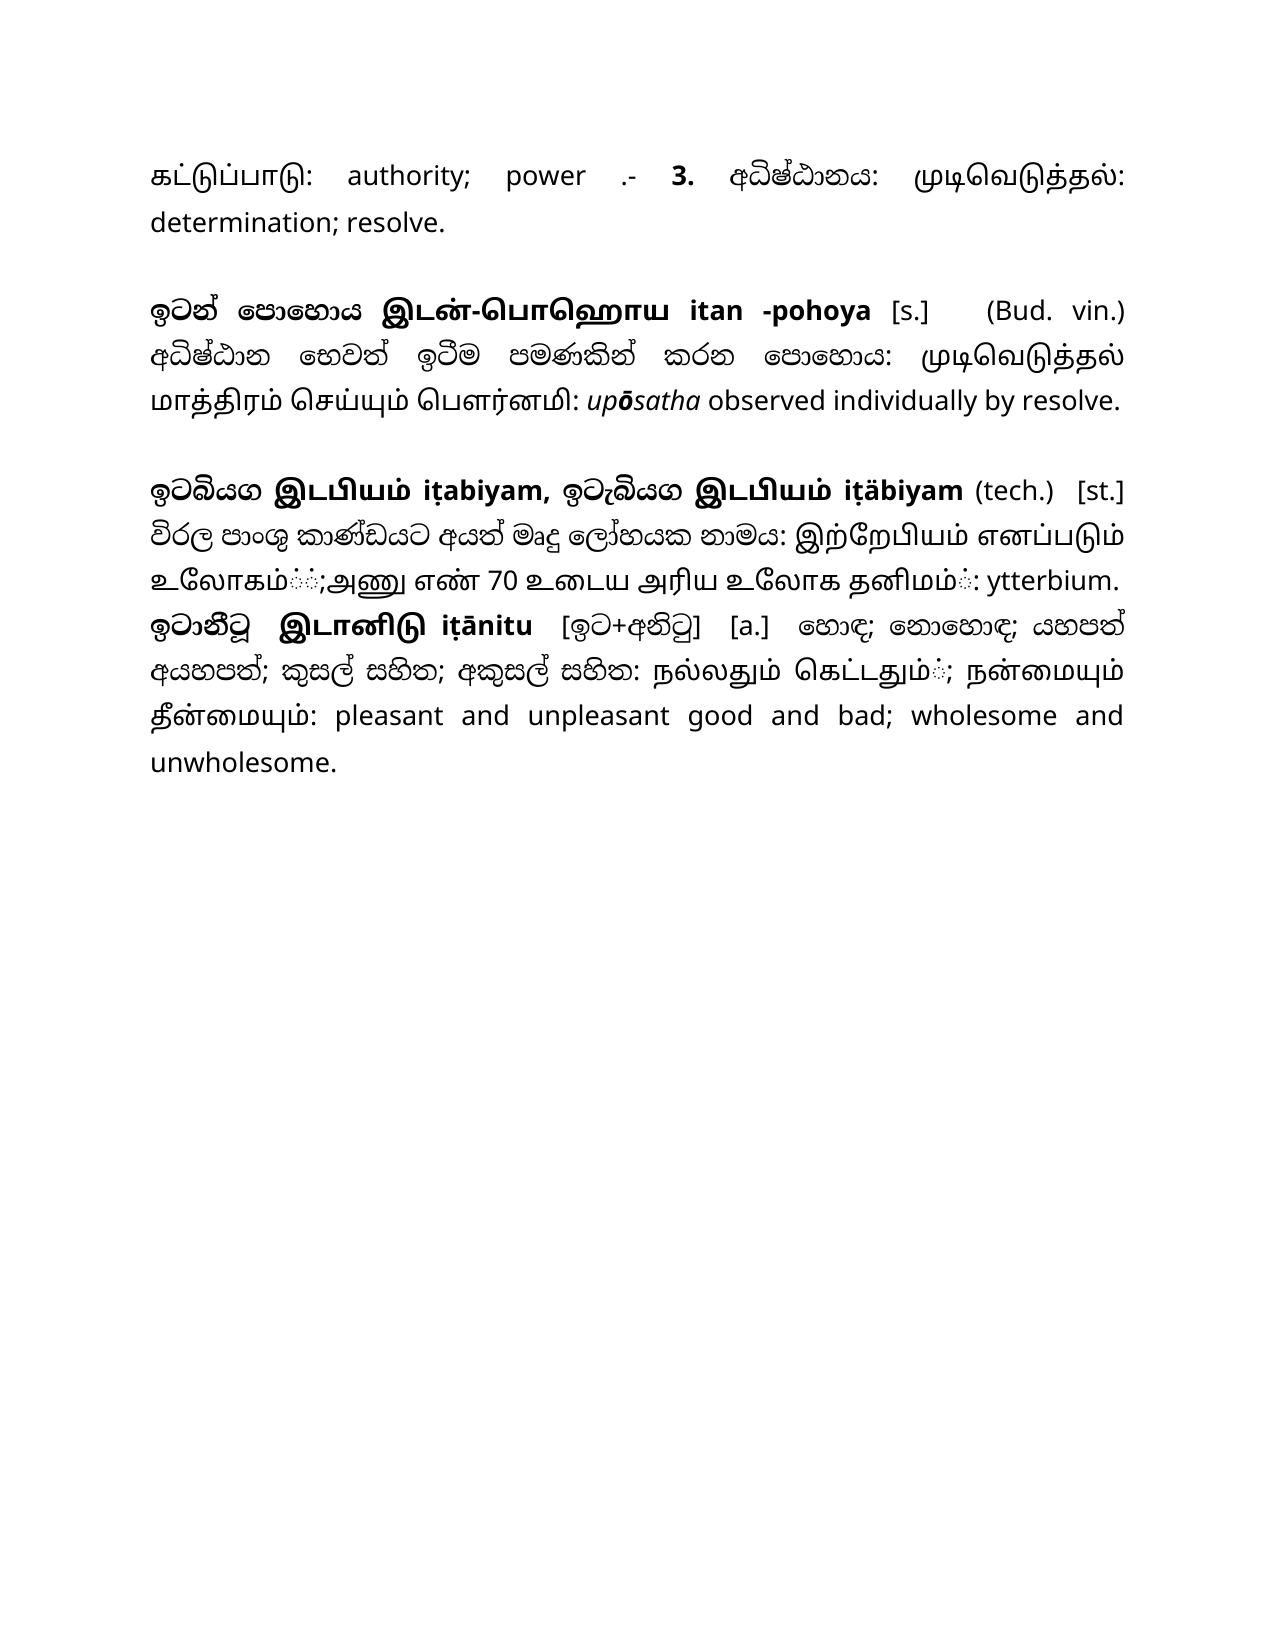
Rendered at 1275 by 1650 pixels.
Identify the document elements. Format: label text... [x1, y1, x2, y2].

text ඉටානීටූ இடானிடு iṭānitu [ඉට+අනිටු] [a.] හොඳ; නොහොඳ; යහපත් අයහපත්; කුසල් සහිත; අකුසල් සහිත: நல்லதும் கெட்டதும்்; நன்மையும் தீன்மையும்: pleasant and unpleasant good and bad; wholesome and unwholesome. [150, 600, 1125, 780]
text ඉටබියග இடபியம் iṭabiyam, ඉටැබියග இடபியம் iṭäbiyam (tech.) [st.] විරල පාංශු කාණ්ඩයට අයත් මෘදු ලෝහයක නාමය: இற்றேபியம் எனப்படும் உலோகம்்்;அணு எண் 70 உடைய அரிய உலோக தனிமம்்: ytterbium. [150, 465, 1125, 600]
text ඉටන් පොහොය இடன்-பொஹொய itan -pohoya [s.] (Bud. vin.) අධිෂ්ඨාන භෙවත් ඉටීම පමණකින් කරන පොහොය: முடிவெடுத்தல் மாத்திரம் செய்யும் பௌர்னமி: upōsatha observed individually by resolve. [150, 285, 1125, 420]
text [150, 150, 1125, 240]
